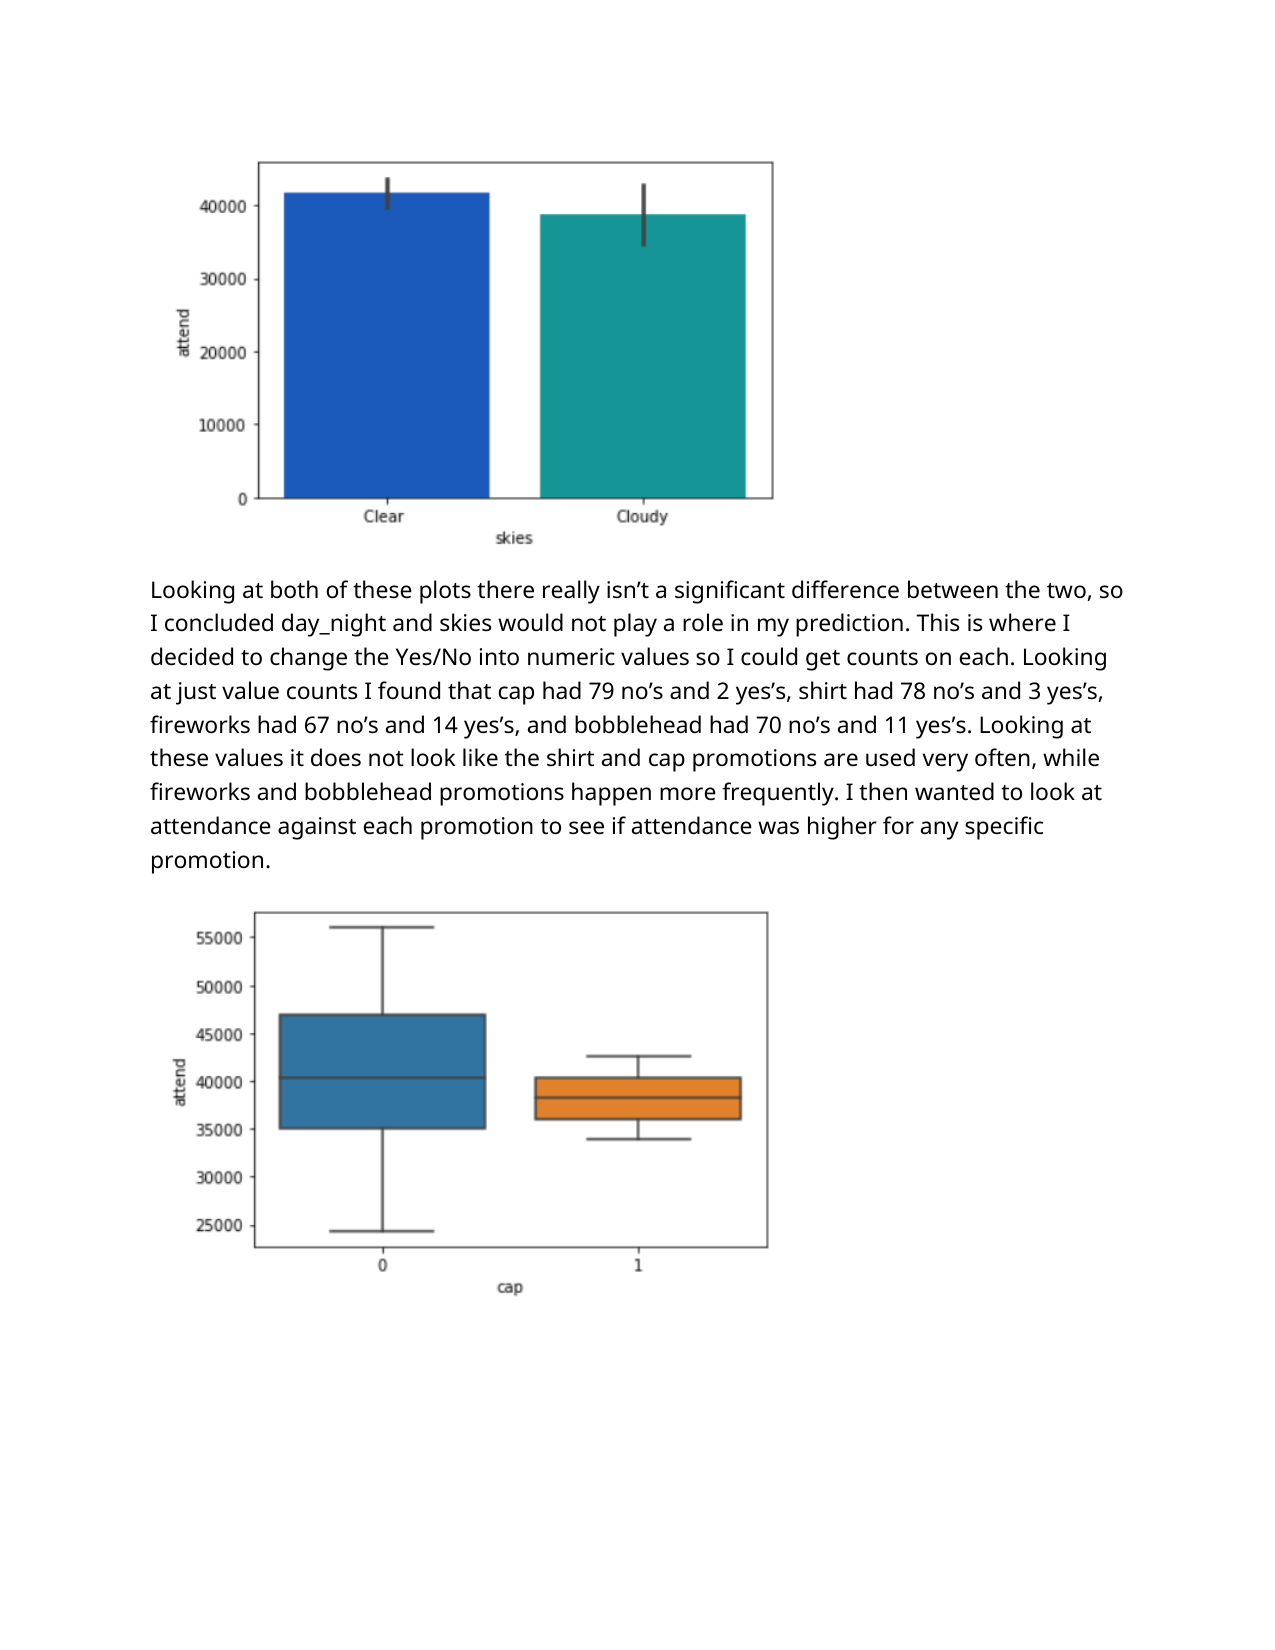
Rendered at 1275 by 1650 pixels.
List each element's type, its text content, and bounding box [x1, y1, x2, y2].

text Looking at both of these plots there really isn’t a significant difference between the two, so I concluded day_night and skies would not play a role in my prediction. This is where I decided to change the Yes/No into numeric values so I could get counts on each. Looking at just value counts I found that cap had 79 no’s and 2 yes’s, shirt had 78 no’s and 3 yes’s, fireworks had 67 no’s and 14 yes’s, and bobblehead had 70 no’s and 11 yes’s. Looking at these values it does not look like the shirt and cap promotions are used very often, while fireworks and bobblehead promotions happen more frequently. I then wanted to look at attendance against each promotion to see if attendance was higher for any specific promotion. [150, 574, 1125, 875]
picture [150, 894, 786, 1310]
picture [150, 150, 789, 555]
